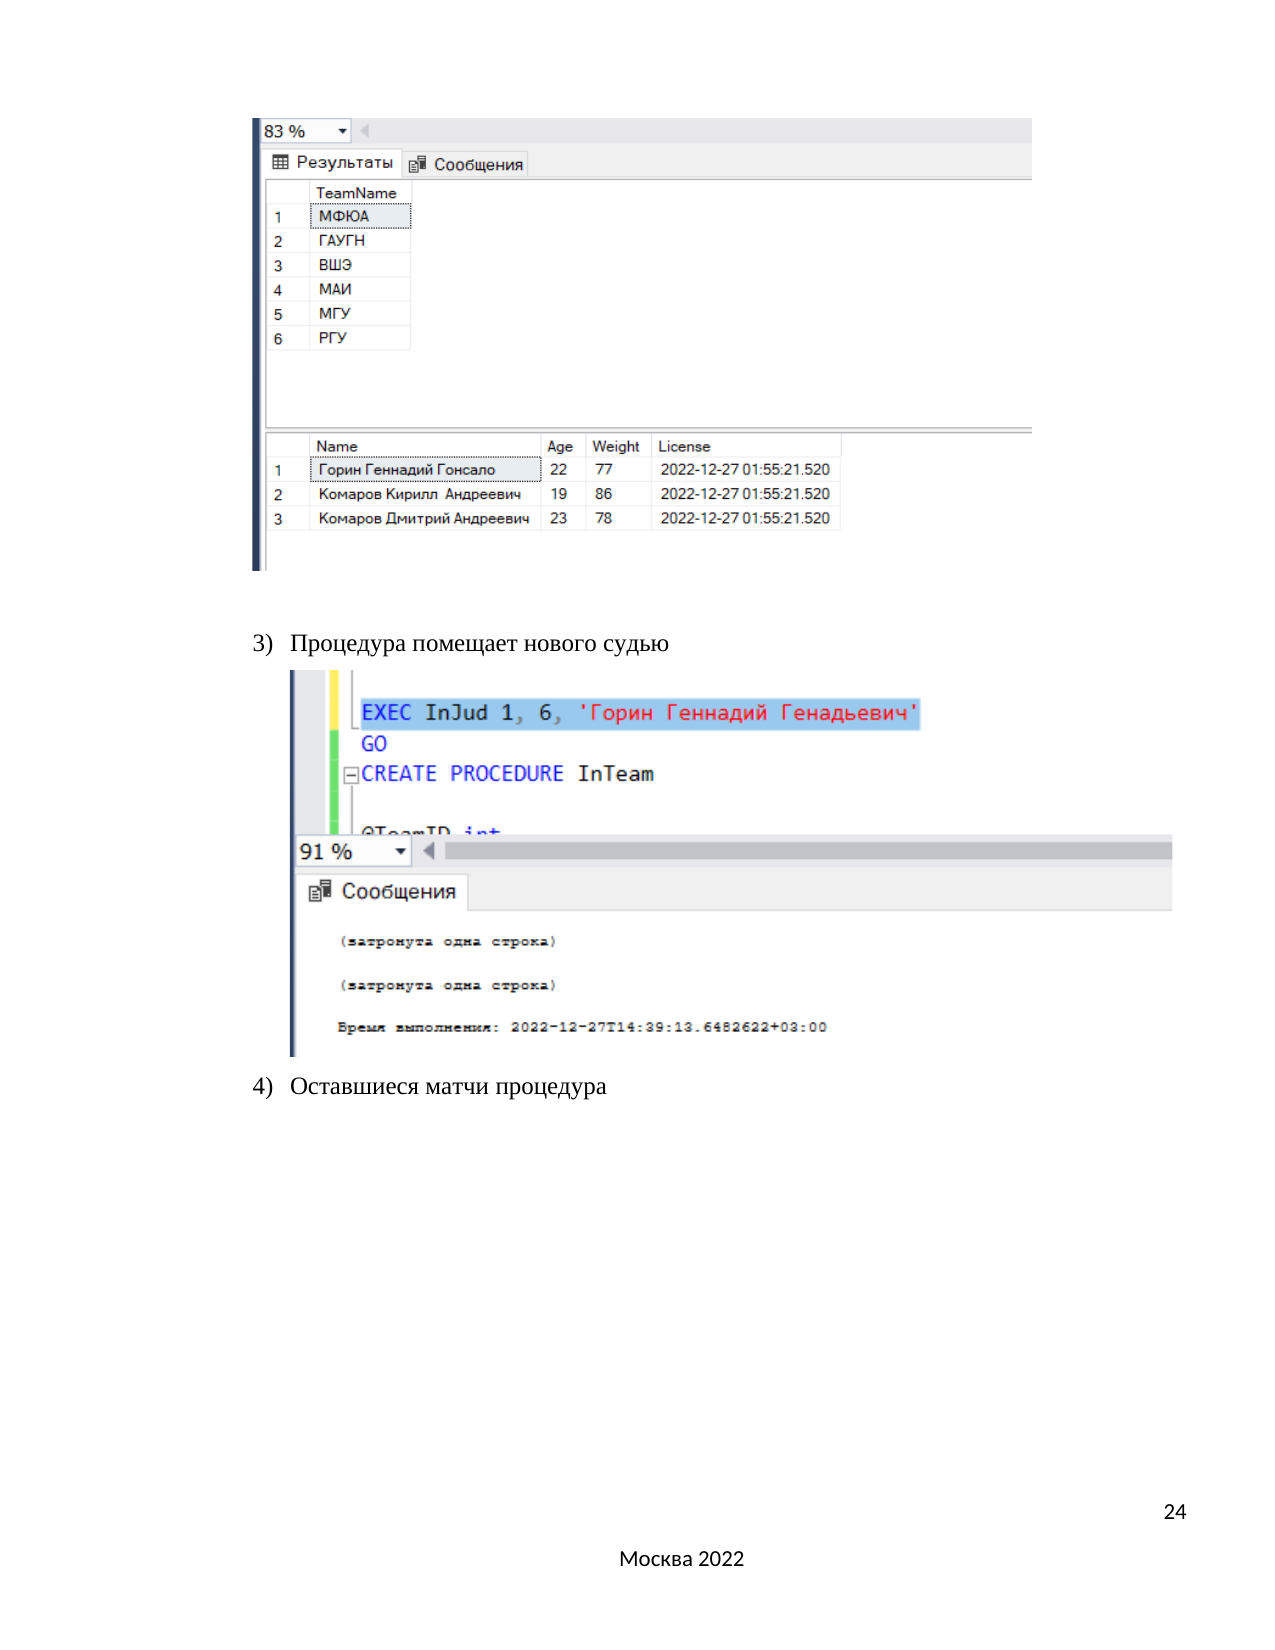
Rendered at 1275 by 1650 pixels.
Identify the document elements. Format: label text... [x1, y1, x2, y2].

picture [289, 670, 1173, 1057]
list Процедура помещает нового судью [252, 628, 1186, 656]
picture [252, 118, 1032, 571]
list Оставшиеся матчи процедура [252, 1071, 1186, 1099]
